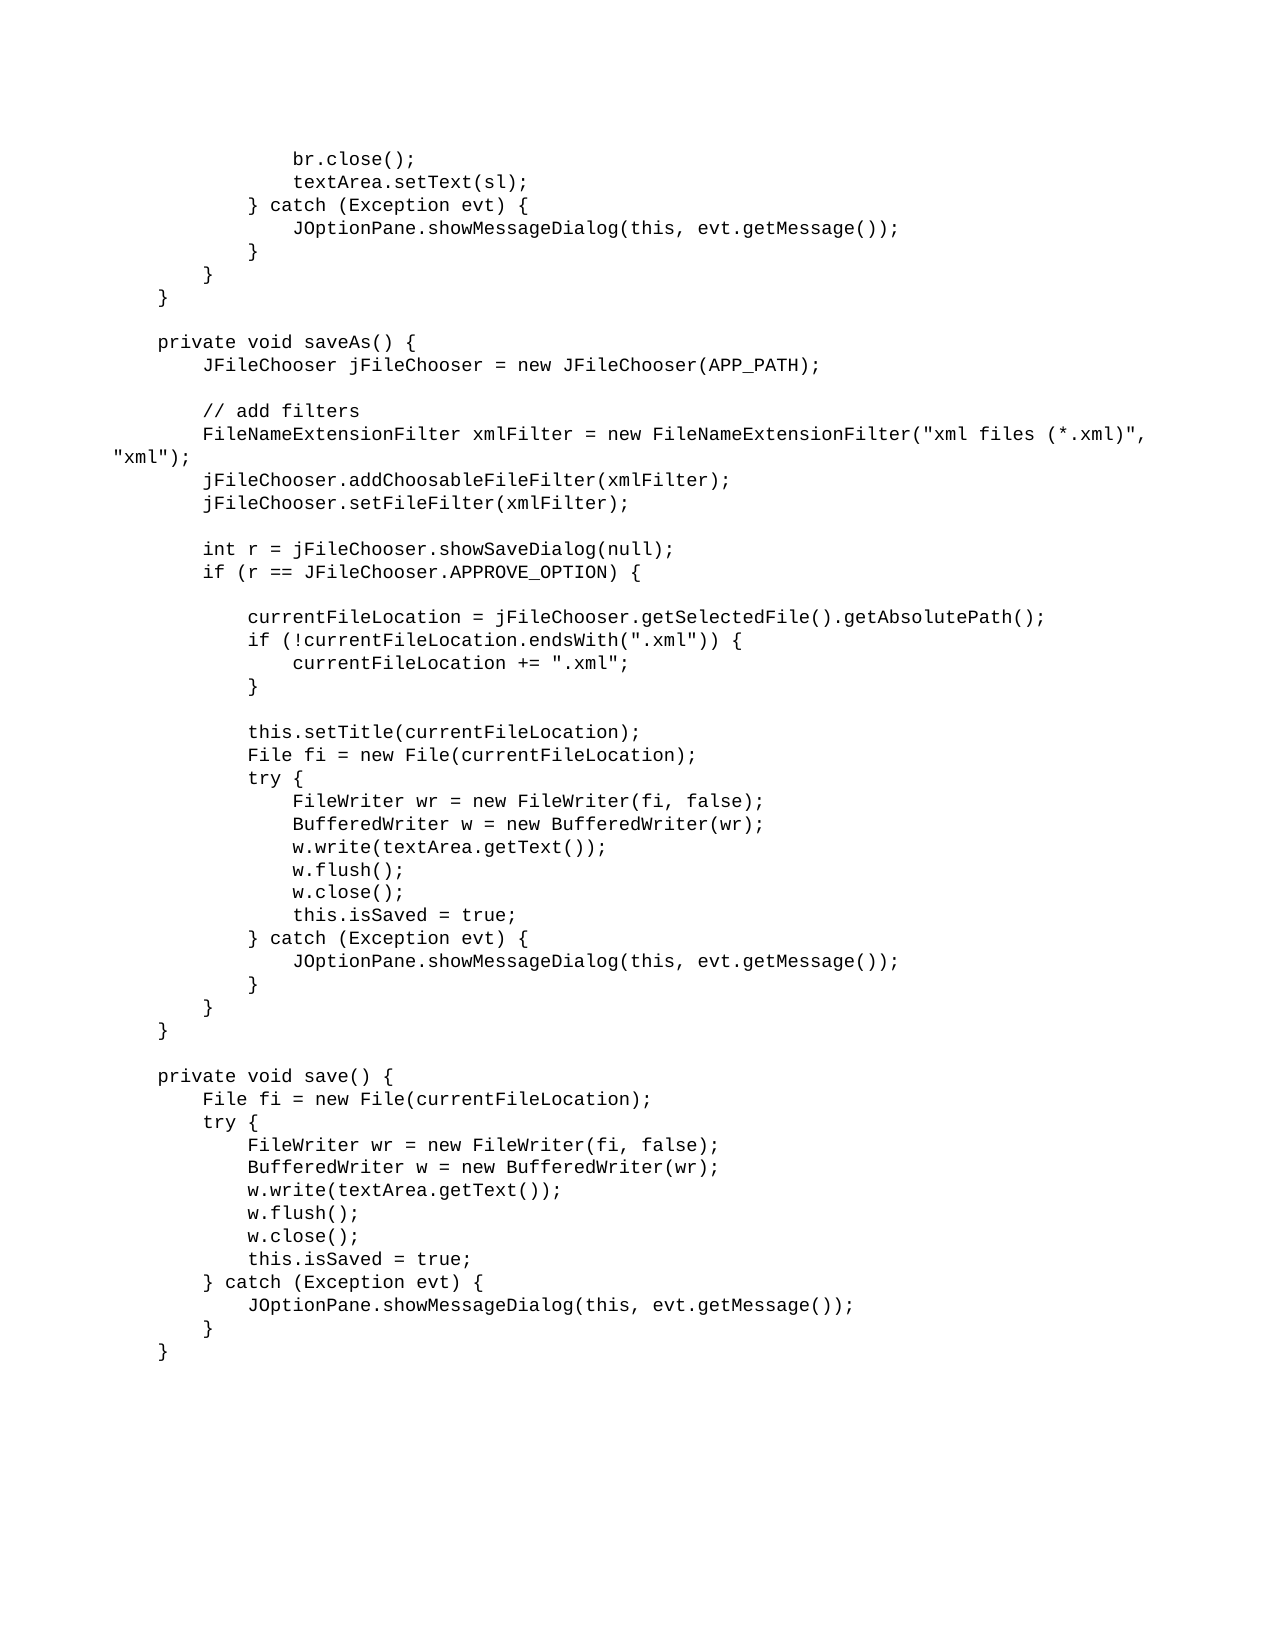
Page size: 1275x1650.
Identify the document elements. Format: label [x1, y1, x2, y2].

text [112, 150, 1162, 1363]
